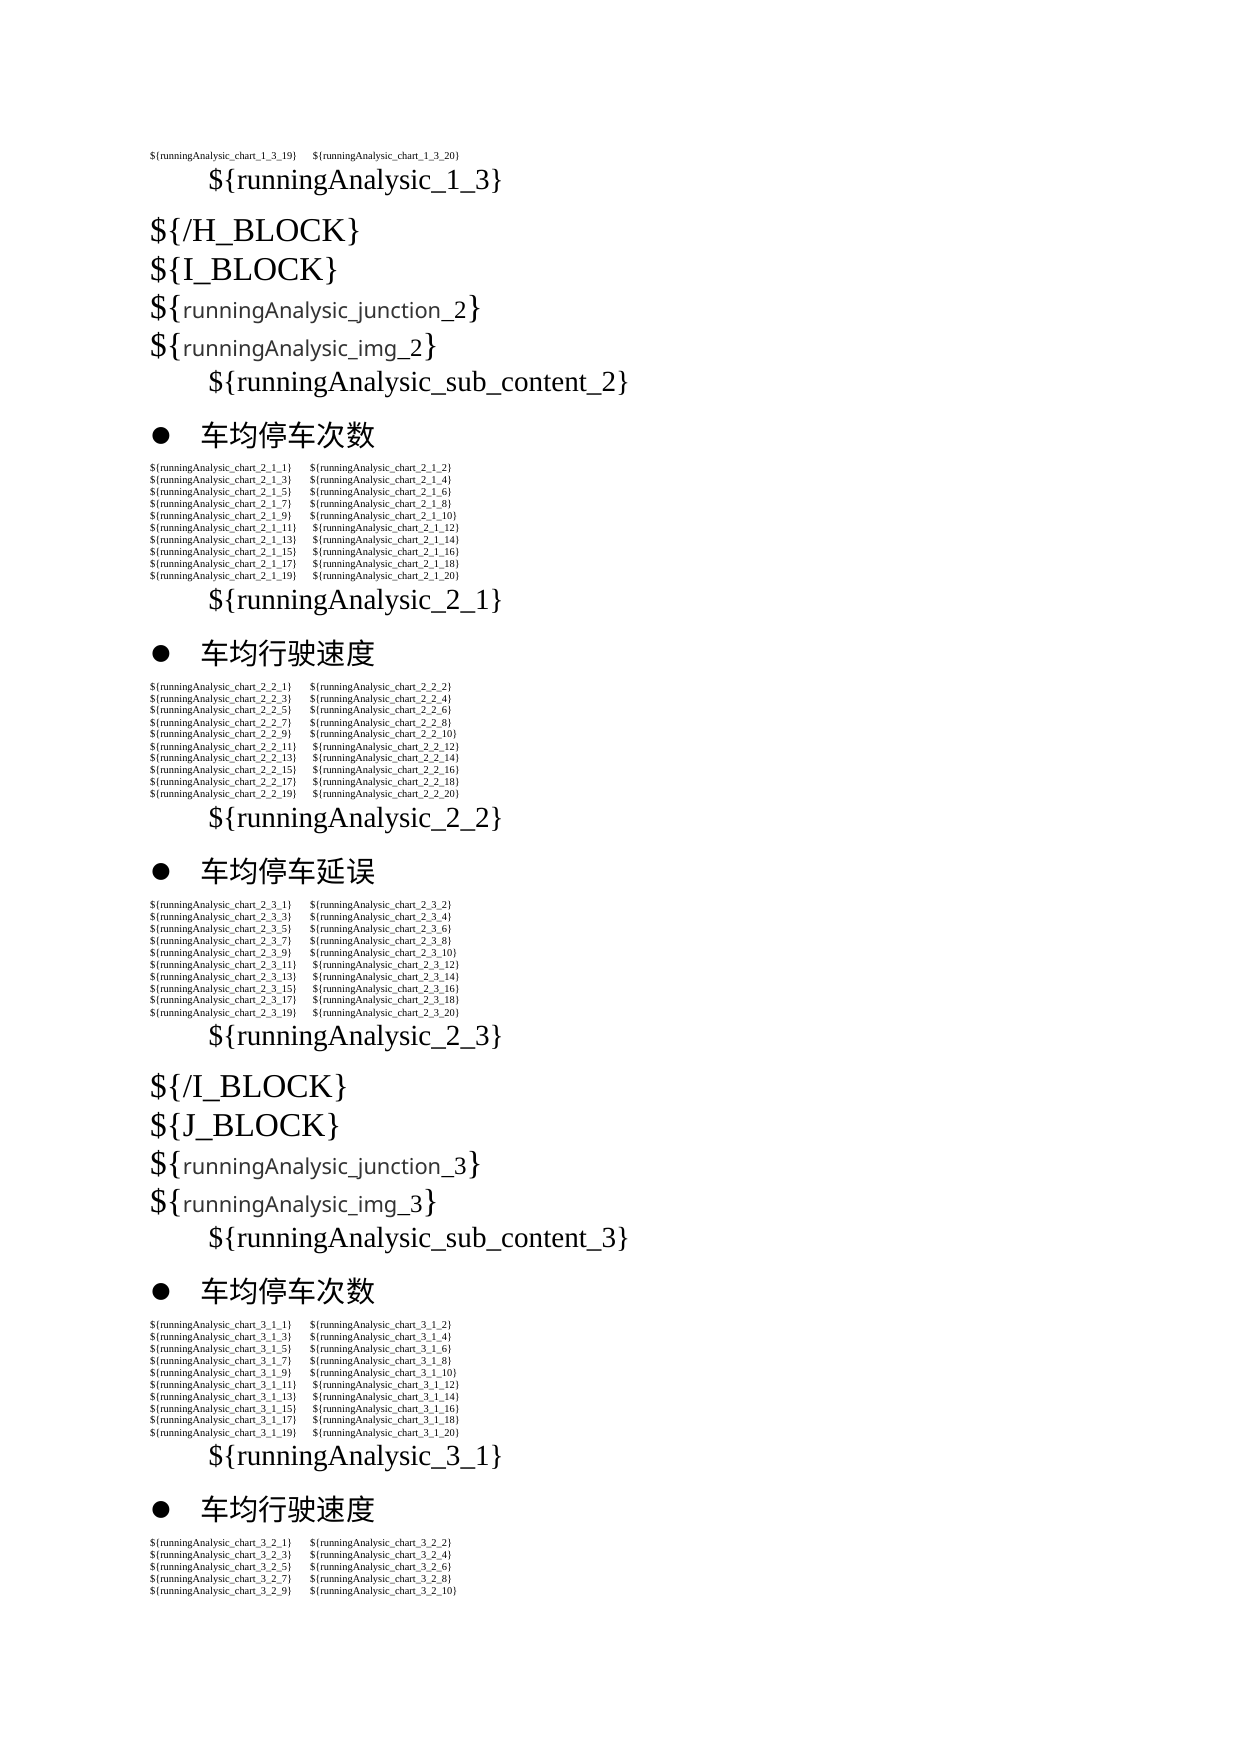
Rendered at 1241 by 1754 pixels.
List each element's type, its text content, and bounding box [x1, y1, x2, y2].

text ${runningAnalysic_sub_content_2} [150, 364, 1090, 397]
text ${J_BLOCK} [150, 1105, 1090, 1143]
text ${I_BLOCK} [150, 249, 1090, 287]
list 车均行驶速度 [150, 631, 1090, 673]
text ${runningAnalysic_2_1} [150, 582, 1090, 616]
text ${runningAnalysic_img_2} [150, 326, 1090, 364]
list 车均行驶速度 [150, 1487, 1090, 1529]
text ${runningAnalysic_sub_content_3} [150, 1220, 1090, 1254]
text ${/H_BLOCK} [150, 211, 1090, 249]
text ${runningAnalysic_2_3} [150, 1018, 1090, 1052]
text ${runningAnalysic_1_3} [150, 162, 1090, 196]
text ${runningAnalysic_junction_2} [150, 287, 1090, 326]
text ${runningAnalysic_3_1} [150, 1438, 1090, 1472]
text ${/I_BLOCK} [150, 1067, 1090, 1105]
text ${runningAnalysic_chart_3_2_3} ${runningAnalysic_chart_3_2_4} [150, 1548, 1090, 1561]
list 车均停车延误 [150, 849, 1090, 891]
text ${runningAnalysic_2_2} [150, 800, 1090, 834]
list 车均停车次数 [150, 412, 1090, 455]
text ${runningAnalysic_img_3} [150, 1182, 1090, 1220]
text ${runningAnalysic_junction_3} [150, 1143, 1090, 1182]
list 车均停车次数 [150, 1269, 1090, 1311]
